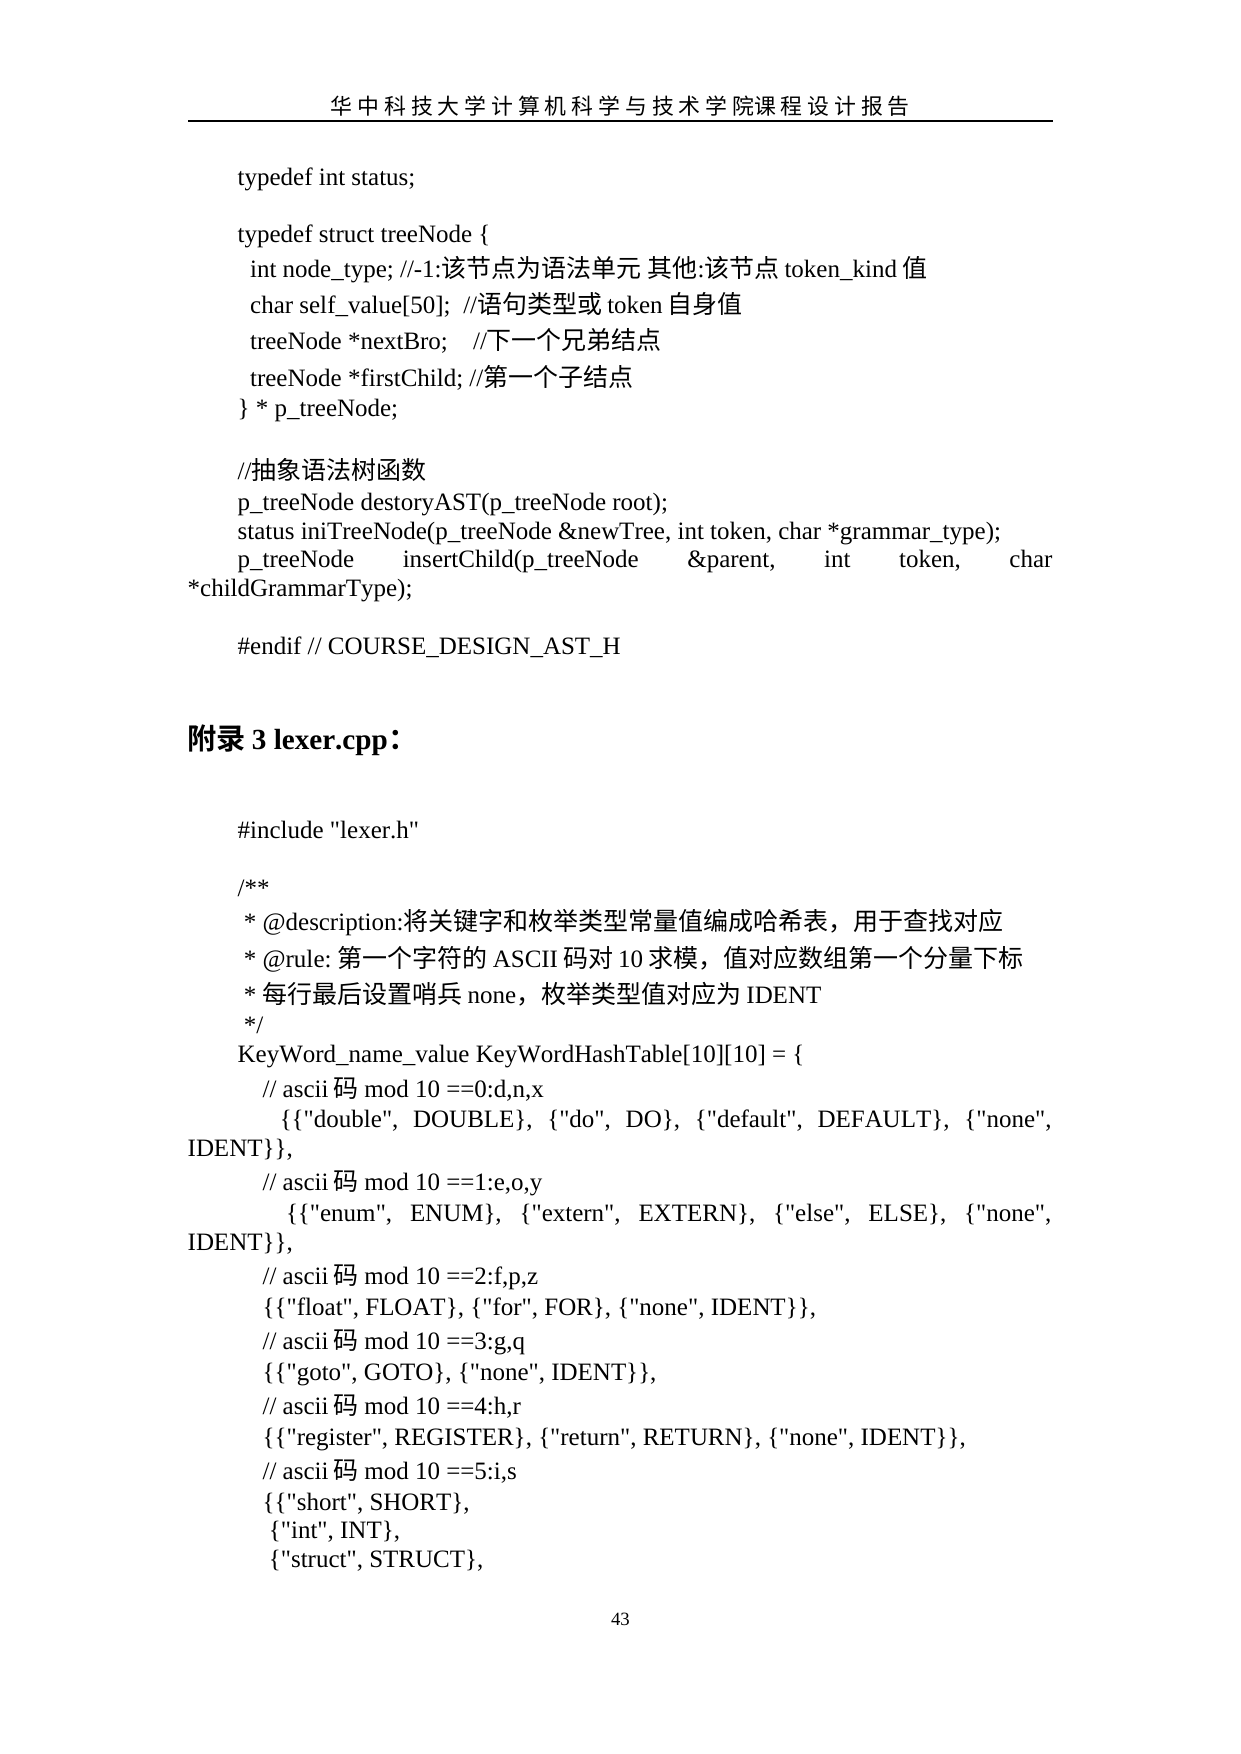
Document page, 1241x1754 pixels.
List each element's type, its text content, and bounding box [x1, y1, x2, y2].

text //抽象语法树函数 [187, 451, 1053, 487]
text } * p_treeNode; [187, 393, 1053, 422]
text {{"double", DOUBLE}, {"do", DO}, {"default", DEFAULT}, {"none", IDENT}}, [187, 1104, 1053, 1162]
text // ascii码 mod 10 ==5:i,s [187, 1451, 1053, 1487]
text status iniTreeNode(p_treeNode &newTree, int token, char *grammar_type); [187, 516, 1053, 544]
text {{"enum", ENUM}, {"extern", EXTERN}, {"else", ELSE}, {"none", IDENT}}, [187, 1198, 1053, 1256]
text * @description:将关键字和枚举类型常量值编成哈希表，用于查找对应 [187, 902, 1053, 938]
text KeyWord_name_value KeyWordHashTable[10][10] = { [187, 1039, 1053, 1068]
text // ascii码 mod 10 ==1:e,o,y [187, 1162, 1053, 1198]
text // ascii码 mod 10 ==4:h,r [187, 1386, 1053, 1422]
text {{"short", SHORT}, [187, 1487, 1053, 1516]
text /** [187, 873, 1053, 902]
text p_treeNode destoryAST(p_treeNode root); [187, 487, 1053, 516]
text p_treeNode insertChild(p_treeNode &parent, int token, char *childGrammarType); [187, 544, 1053, 602]
subtitle 附录3 lexer.cpp： [187, 715, 1053, 758]
text #include "lexer.h" [187, 816, 1053, 844]
text {{"register", REGISTER}, {"return", RETURN}, {"none", IDENT}}, [187, 1422, 1053, 1451]
text #endif // COURSE_DESIGN_AST_H [187, 631, 1053, 659]
text // ascii码 mod 10 ==0:d,n,x [187, 1068, 1053, 1104]
text typedef int status; [187, 162, 1053, 191]
text * 每行最后设置哨兵none，枚举类型值对应为IDENT [187, 974, 1053, 1011]
text {{"goto", GOTO}, {"none", IDENT}}, [187, 1357, 1053, 1386]
text {"struct", STRUCT}, [187, 1544, 1053, 1573]
text // ascii码 mod 10 ==2:f,p,z [187, 1256, 1053, 1292]
text typedef struct treeNode { [187, 219, 1053, 248]
text treeNode *firstChild; //第一个子结点 [187, 357, 1053, 393]
text * @rule: 第一个字符的ASCII码对10求模，值对应数组第一个分量下标 [187, 938, 1053, 974]
text char self_value[50]; //语句类型或token自身值 [187, 284, 1053, 321]
text treeNode *nextBro; //下一个兄弟结点 [187, 321, 1053, 357]
text {{"float", FLOAT}, {"for", FOR}, {"none", IDENT}}, [187, 1292, 1053, 1321]
text */ [187, 1011, 1053, 1039]
text // ascii码 mod 10 ==3:g,q [187, 1321, 1053, 1357]
text {"int", INT}, [187, 1516, 1053, 1544]
text int node_type; //-1:该节点为语法单元 其他:该节点token_kind值 [187, 248, 1053, 284]
